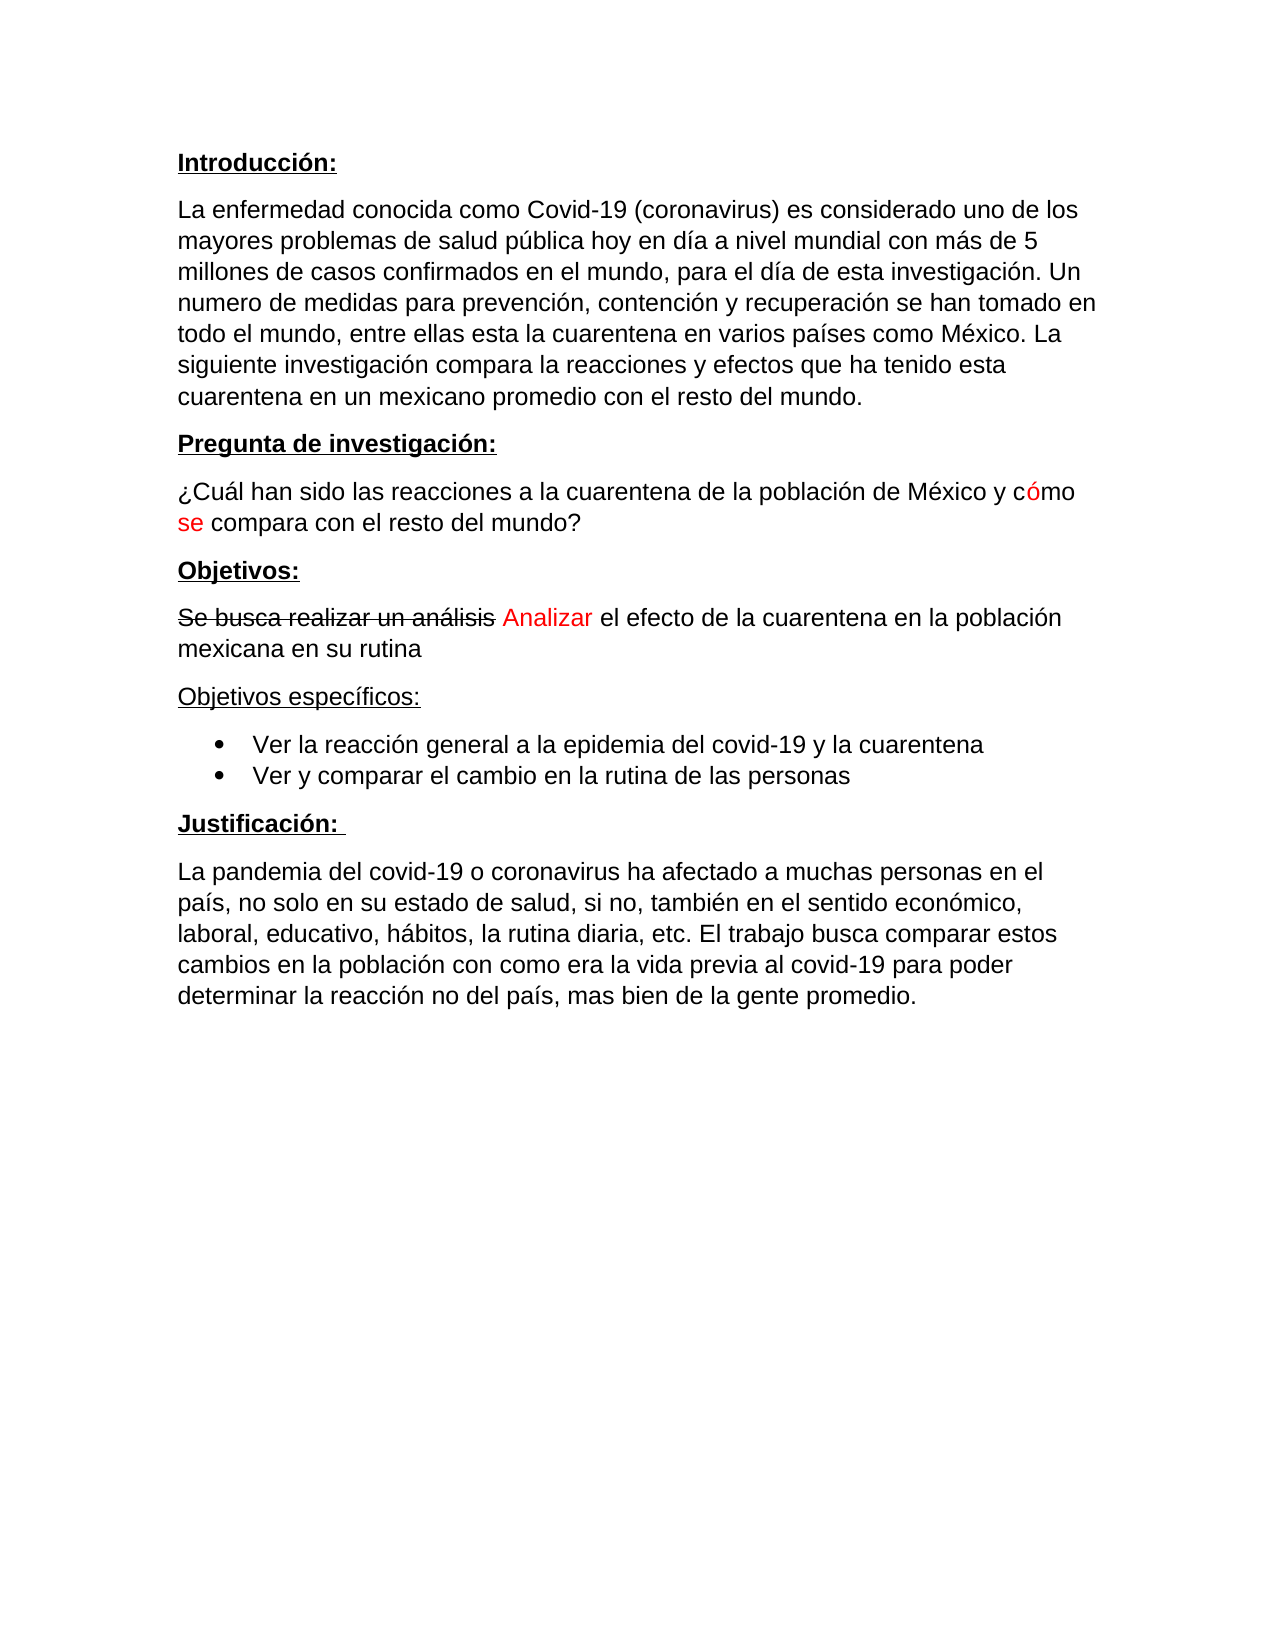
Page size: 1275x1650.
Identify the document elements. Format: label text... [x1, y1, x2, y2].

text ¿Cuál han sido las reacciones a la cuarentena de la población de México y cómo se compara con el resto del mundo? [177, 477, 1098, 537]
text Se busca realizar un análisis Analizar el efecto de la cuarentena en la población mexicana en su rutina [177, 603, 1098, 663]
text Objetivos: [177, 556, 1098, 584]
text Pregunta de investigación: [177, 429, 1098, 458]
list Ver la reacción general a la epidemia del covid-19 y la cuarentena [215, 730, 1098, 759]
list Ver y comparar el cambio en la rutina de las personas [215, 761, 1098, 790]
text Introducción: [177, 148, 1098, 176]
text La pandemia del covid-19 o coronavirus ha afectado a muchas personas en el país, no solo en su estado de salud, si no, también en el sentido económico, laboral, educativo, hábitos, la rutina diaria, etc. El trabajo busca comparar estos cambios en la población con como era la vida previa al covid-19 para poder determinar la reacción no del país, mas bien de la gente promedio. [177, 857, 1098, 1009]
text Justificación: [177, 809, 1098, 838]
text La enfermedad conocida como Covid-19 (coronavirus) es considerado uno de los mayores problemas de salud pública hoy en día a nivel mundial con más de 5 millones de casos confirmados en el mundo, para el día de esta investigación. Un numero de medidas para prevención, contención y recuperación se han tomado en todo el mundo, entre ellas esta la cuarentena en varios países como México. La siguiente investigación compara la reacciones y efectos que ha tenido esta cuarentena en un mexicano promedio con el resto del mundo. [177, 195, 1098, 410]
text Objetivos específicos: [177, 682, 1098, 711]
